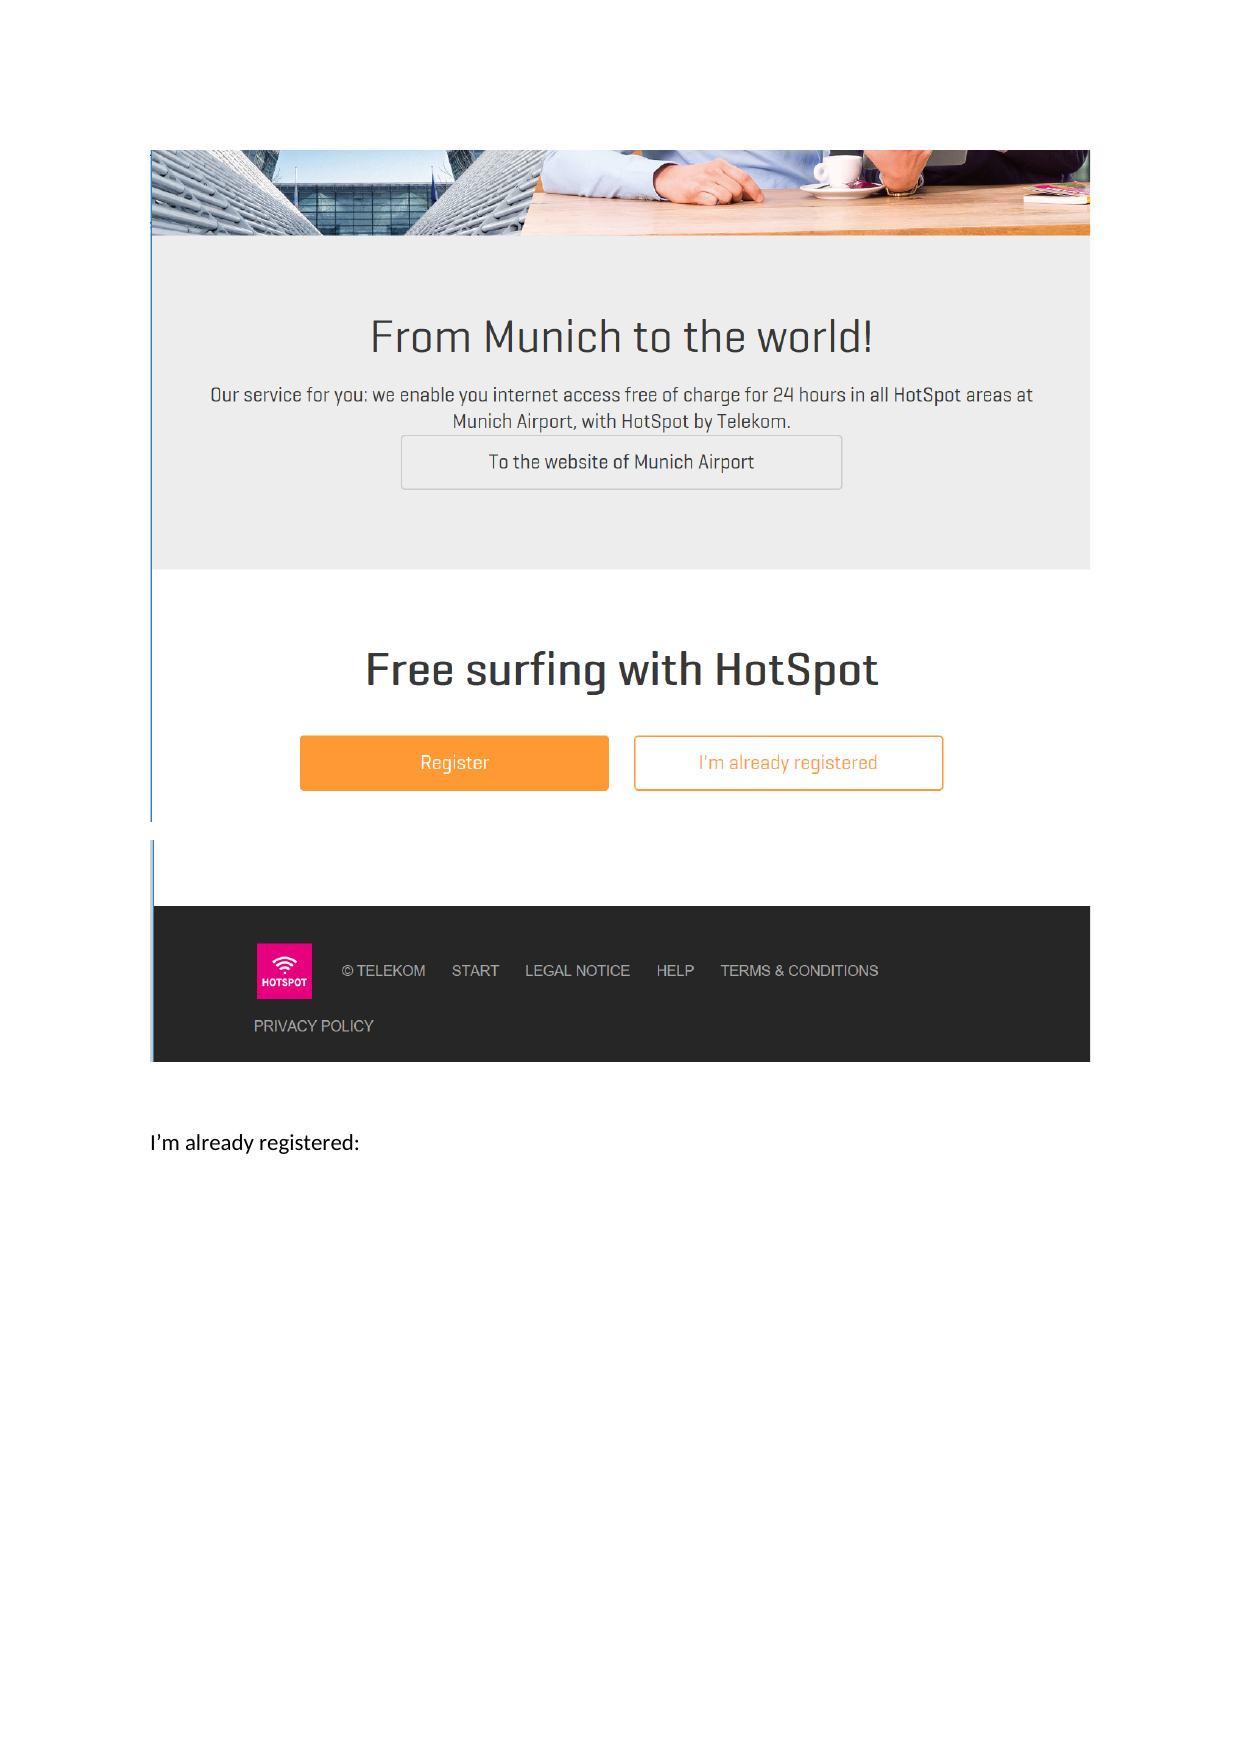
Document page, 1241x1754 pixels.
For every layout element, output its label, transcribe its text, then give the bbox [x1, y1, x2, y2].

text I’m already registered: [150, 1128, 1090, 1156]
picture [150, 150, 1091, 822]
picture [150, 840, 1091, 1062]
